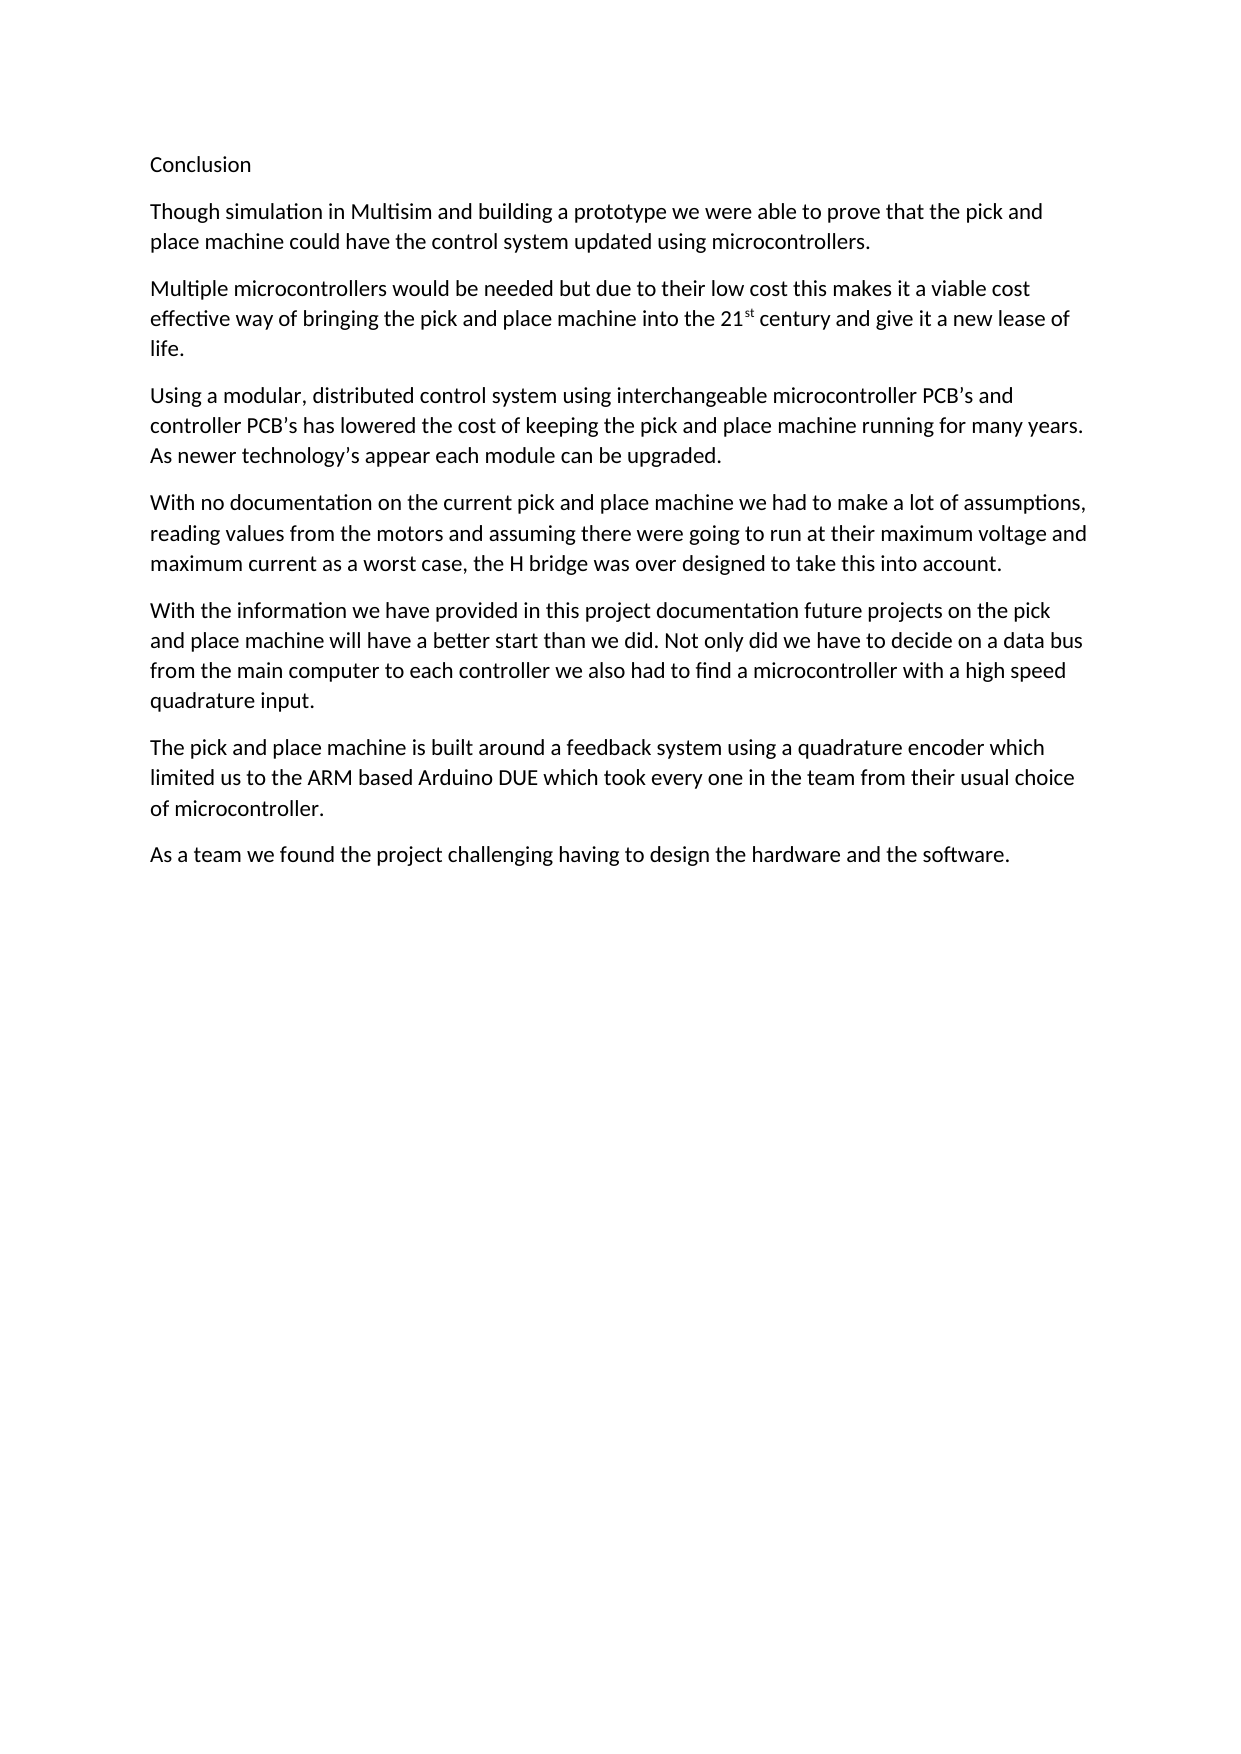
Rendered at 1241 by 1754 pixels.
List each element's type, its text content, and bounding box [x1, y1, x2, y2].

text As a team we found the project challenging having to design the hardware and the software. [150, 841, 1090, 869]
text Using a modular, distributed control system using interchangeable microcontroller PCB’s and controller PCB’s has lowered the cost of keeping the pick and place machine running for many years. As newer technology’s appear each module can be upgraded. [150, 381, 1090, 470]
text The pick and place machine is built around a feedback system using a quadrature encoder which limited us to the ARM based Arduino DUE which took every one in the team from their usual choice of microcontroller. [150, 733, 1090, 822]
text With no documentation on the current pick and place machine we had to make a lot of assumptions, reading values from the motors and assuming there were going to run at their maximum voltage and maximum current as a worst case, the H bridge was over designed to take this into account. [150, 488, 1090, 577]
text Multiple microcontrollers would be needed but due to their low cost this makes it a viable cost effective way of bringing the pick and place machine into the 21st century and give it a new lease of life. [150, 274, 1090, 362]
text Though simulation in Multisim and building a prototype we were able to prove that the pick and place machine could have the control system updated using microcontrollers. [150, 197, 1090, 255]
text With the information we have provided in this project documentation future projects on the pick and place machine will have a better start than we did. Not only did we have to decide on a data bus from the main computer to each controller we also had to find a microcontroller with a high speed quadrature input. [150, 596, 1090, 714]
text Conclusion [150, 150, 1090, 178]
